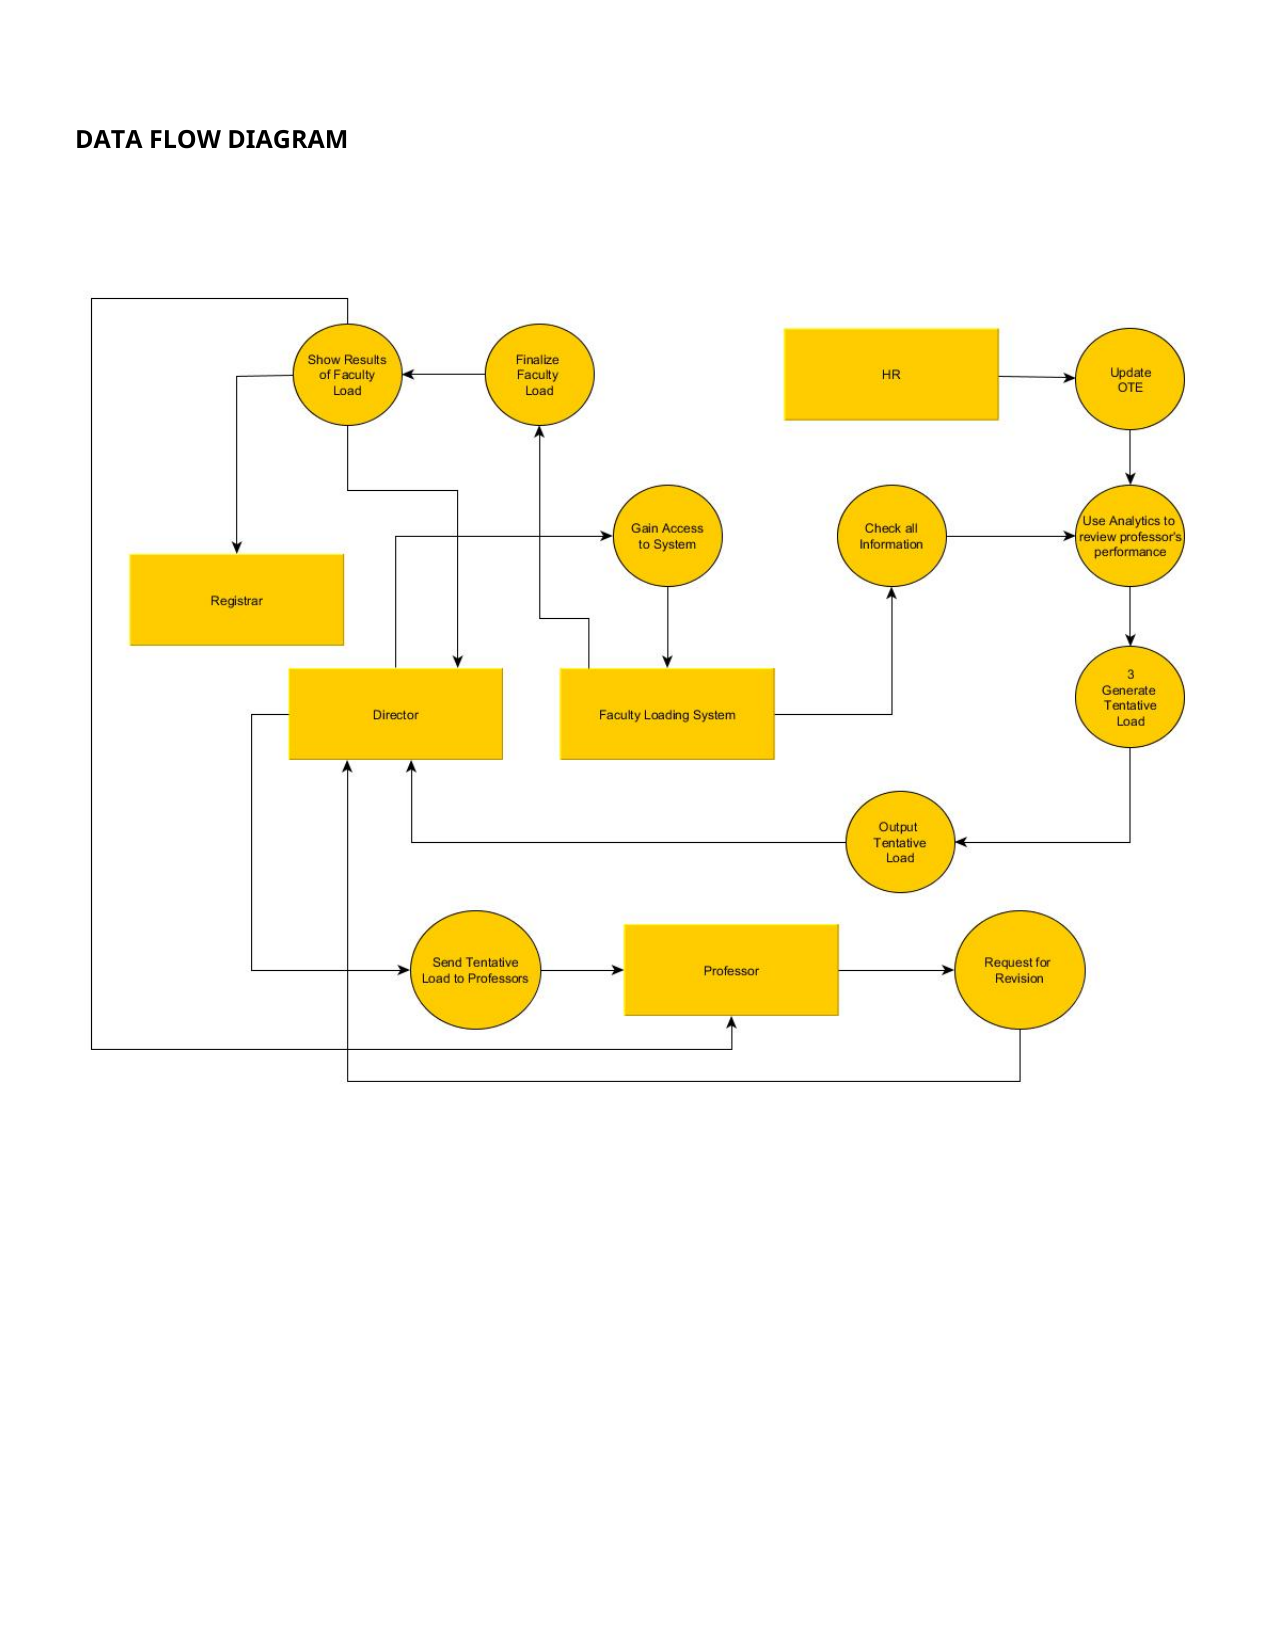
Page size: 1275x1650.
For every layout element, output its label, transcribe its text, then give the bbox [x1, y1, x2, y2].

text DATA FLOW DIAGRAM [75, 122, 1200, 156]
picture [75, 282, 1200, 1098]
